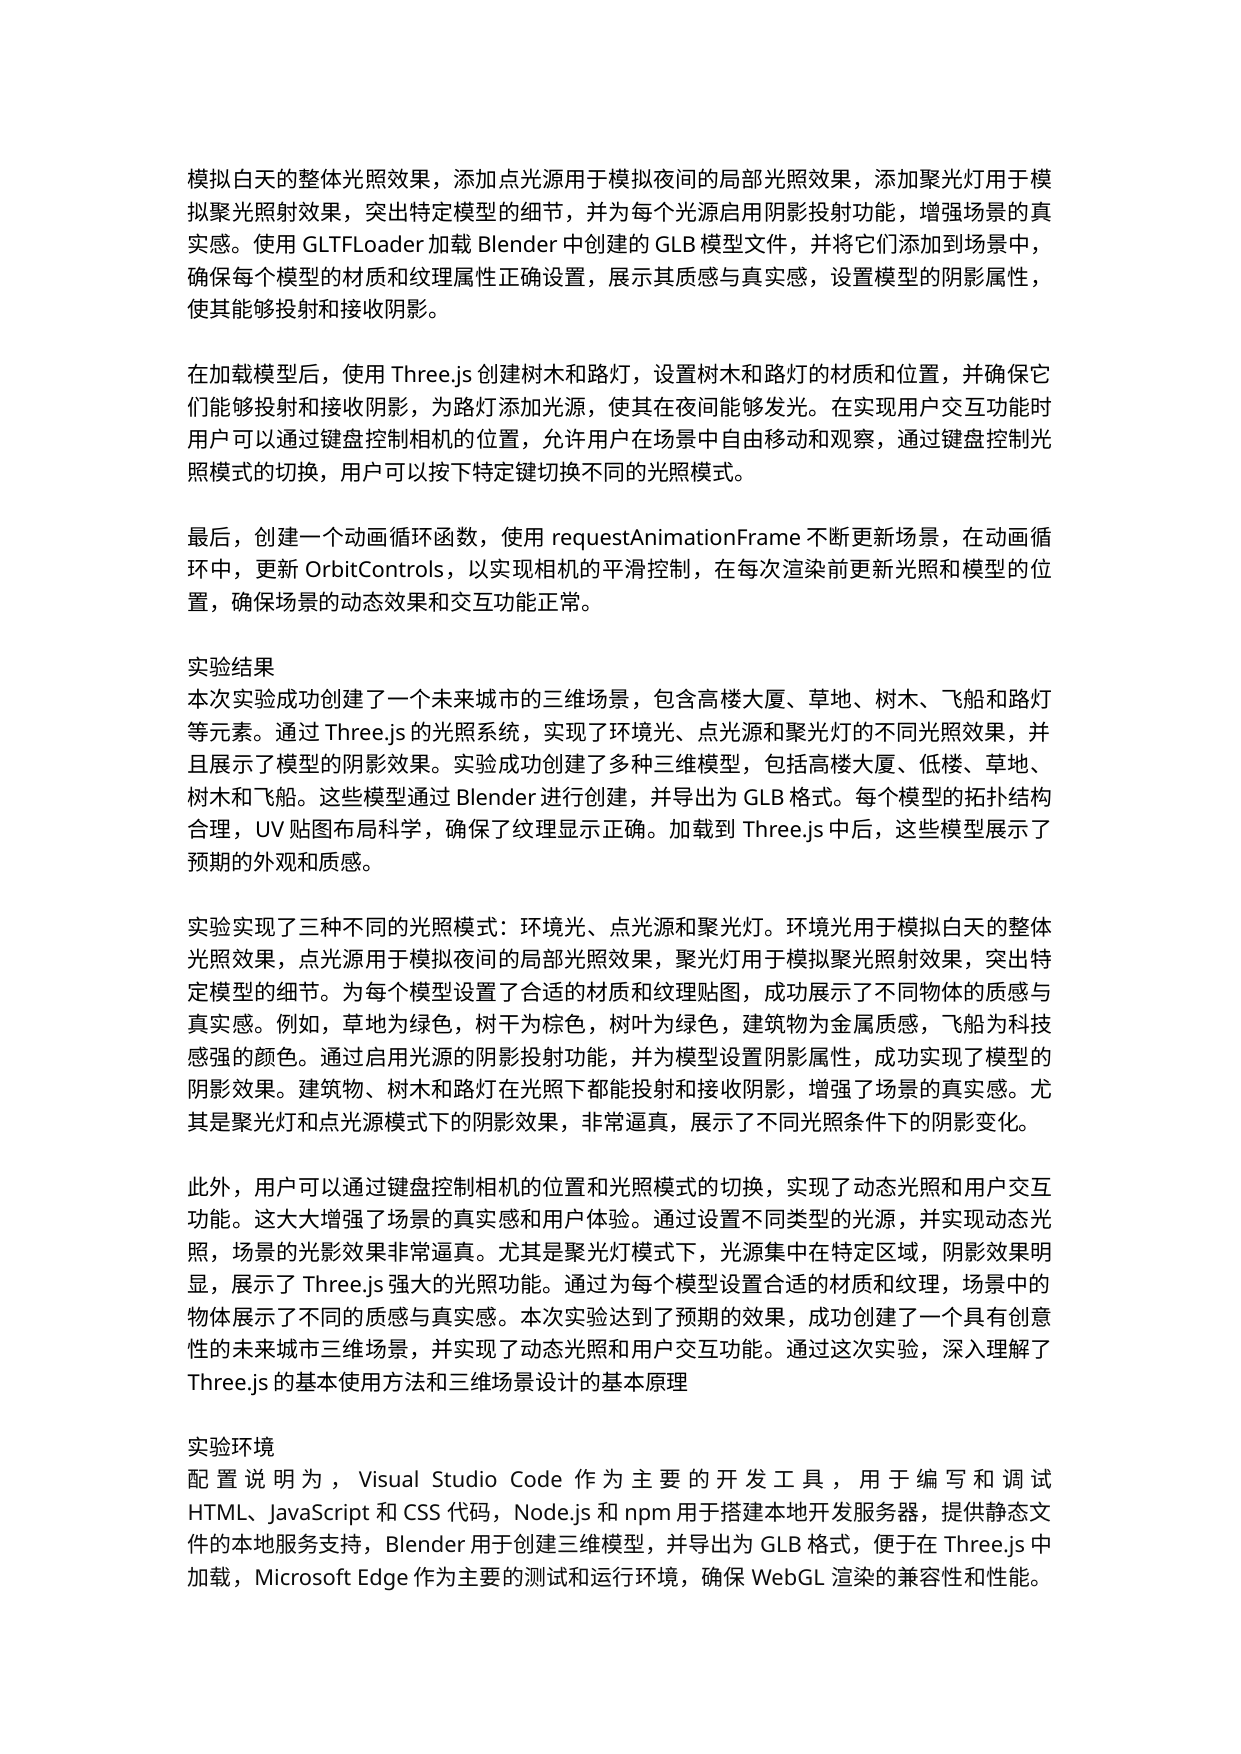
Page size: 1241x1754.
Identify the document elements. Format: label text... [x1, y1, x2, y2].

text 实验结果 [187, 649, 1053, 682]
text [187, 162, 1053, 324]
text 在加载模型后，使用Three.js创建树木和路灯，设置树木和路灯的材质和位置，并确保它们能够投射和接收阴影，为路灯添加光源，使其在夜间能够发光。在实现用户交互功能时，用户可以通过键盘控制相机的位置，允许用户在场景中自由移动和观察，通过键盘控制光照模式的切换，用户可以按下特定键切换不同的光照模式。 [187, 357, 1053, 487]
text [187, 1462, 1053, 1592]
text 本次实验成功创建了一个未来城市的三维场景，包含高楼大厦、草地、树木、飞船和路灯等元素。通过Three.js的光照系统，实现了环境光、点光源和聚光灯的不同光照效果，并且展示了模型的阴影效果。实验成功创建了多种三维模型，包括高楼大厦、低楼、草地、树木和飞船。这些模型通过Blender进行创建，并导出为GLB格式。每个模型的拓扑结构合理，UV贴图布局科学，确保了纹理显示正确。加载到Three.js中后，这些模型展示了预期的外观和质感。 [187, 682, 1053, 877]
text 实验实现了三种不同的光照模式：环境光、点光源和聚光灯。环境光用于模拟白天的整体光照效果，点光源用于模拟夜间的局部光照效果，聚光灯用于模拟聚光照射效果，突出特定模型的细节。为每个模型设置了合适的材质和纹理贴图，成功展示了不同物体的质感与真实感。例如，草地为绿色，树干为棕色，树叶为绿色，建筑物为金属质感，飞船为科技感强的颜色。通过启用光源的阴影投射功能，并为模型设置阴影属性，成功实现了模型的阴影效果。建筑物、树木和路灯在光照下都能投射和接收阴影，增强了场景的真实感。尤其是聚光灯和点光源模式下的阴影效果，非常逼真，展示了不同光照条件下的阴影变化。 [187, 909, 1053, 1137]
text 此外，用户可以通过键盘控制相机的位置和光照模式的切换，实现了动态光照和用户交互功能。这大大增强了场景的真实感和用户体验。通过设置不同类型的光源，并实现动态光照，场景的光影效果非常逼真。尤其是聚光灯模式下，光源集中在特定区域，阴影效果明显，展示了Three.js强大的光照功能。通过为每个模型设置合适的材质和纹理，场景中的物体展示了不同的质感与真实感。本次实验达到了预期的效果，成功创建了一个具有创意性的未来城市三维场景，并实现了动态光照和用户交互功能。通过这次实验，深入理解了Three.js的基本使用方法和三维场景设计的基本原理 [187, 1169, 1053, 1397]
text 实验环境 [187, 1429, 1053, 1462]
text 最后，创建一个动画循环函数，使用requestAnimationFrame不断更新场景，在动画循环中，更新OrbitControls，以实现相机的平滑控制，在每次渲染前更新光照和模型的位置，确保场景的动态效果和交互功能正常。 [187, 519, 1053, 617]
